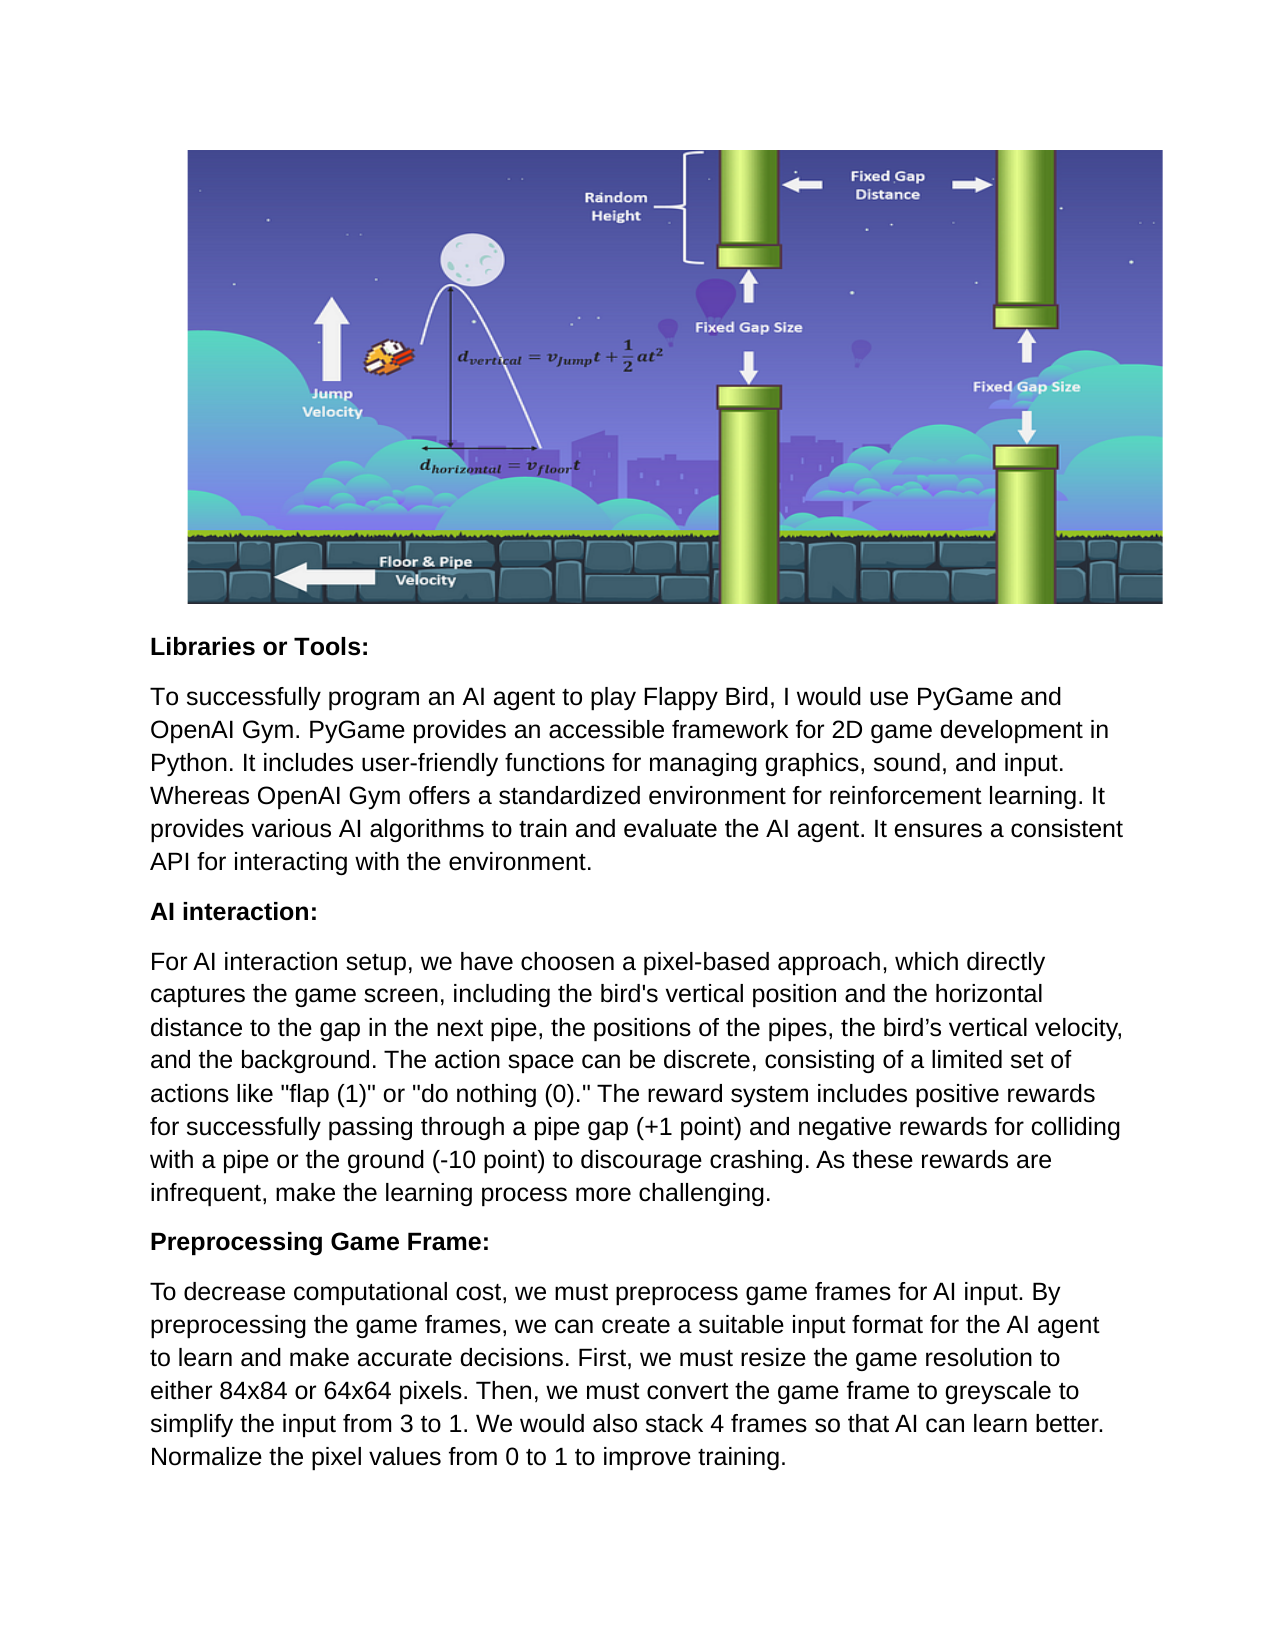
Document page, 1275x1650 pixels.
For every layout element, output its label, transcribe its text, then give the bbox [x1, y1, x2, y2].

text Libraries or Tools: [150, 632, 1125, 661]
picture [187, 150, 1163, 604]
text For AI interaction setup, we have choosen a pixel-based approach, which directly captures the game screen, including the bird's vertical position and the horizontal distance to the gap in the next pipe, the positions of the pipes, the bird’s vertical velocity, and the background. The action space can be discrete, consisting of a limited set of actions like "flap (1)" or "do nothing (0)." The reward system includes positive rewards for successfully passing through a pipe gap (+1 point) and negative rewards for colliding with a pipe or the ground (-10 point) to discourage crashing. As these rewards are infrequent, make the learning process more challenging. [150, 946, 1125, 1206]
text AI interaction: [150, 897, 1125, 926]
text Preprocessing Game Frame: [150, 1227, 1125, 1256]
text To decrease computational cost, we must preprocess game frames for AI input. By preprocessing the game frames, we can create a suitable input format for the AI agent to learn and make accurate decisions. First, we must resize the game resolution to either 84x84 or 64x64 pixels. Then, we must convert the game frame to greyscale to simplify the input from 3 to 1. We would also stack 4 frames so that AI can learn better. Normalize the pixel values from 0 to 1 to improve training. [150, 1277, 1125, 1471]
text To successfully program an AI agent to play Flappy Bird, I would use PyGame and OpenAI Gym. PyGame provides an accessible framework for 2D game development in Python. It includes user-friendly functions for managing graphics, sound, and input. Whereas OpenAI Gym offers a standardized environment for reinforcement learning. It provides various AI algorithms to train and evaluate the AI agent. It ensures a consistent API for interacting with the environment. [150, 682, 1125, 876]
